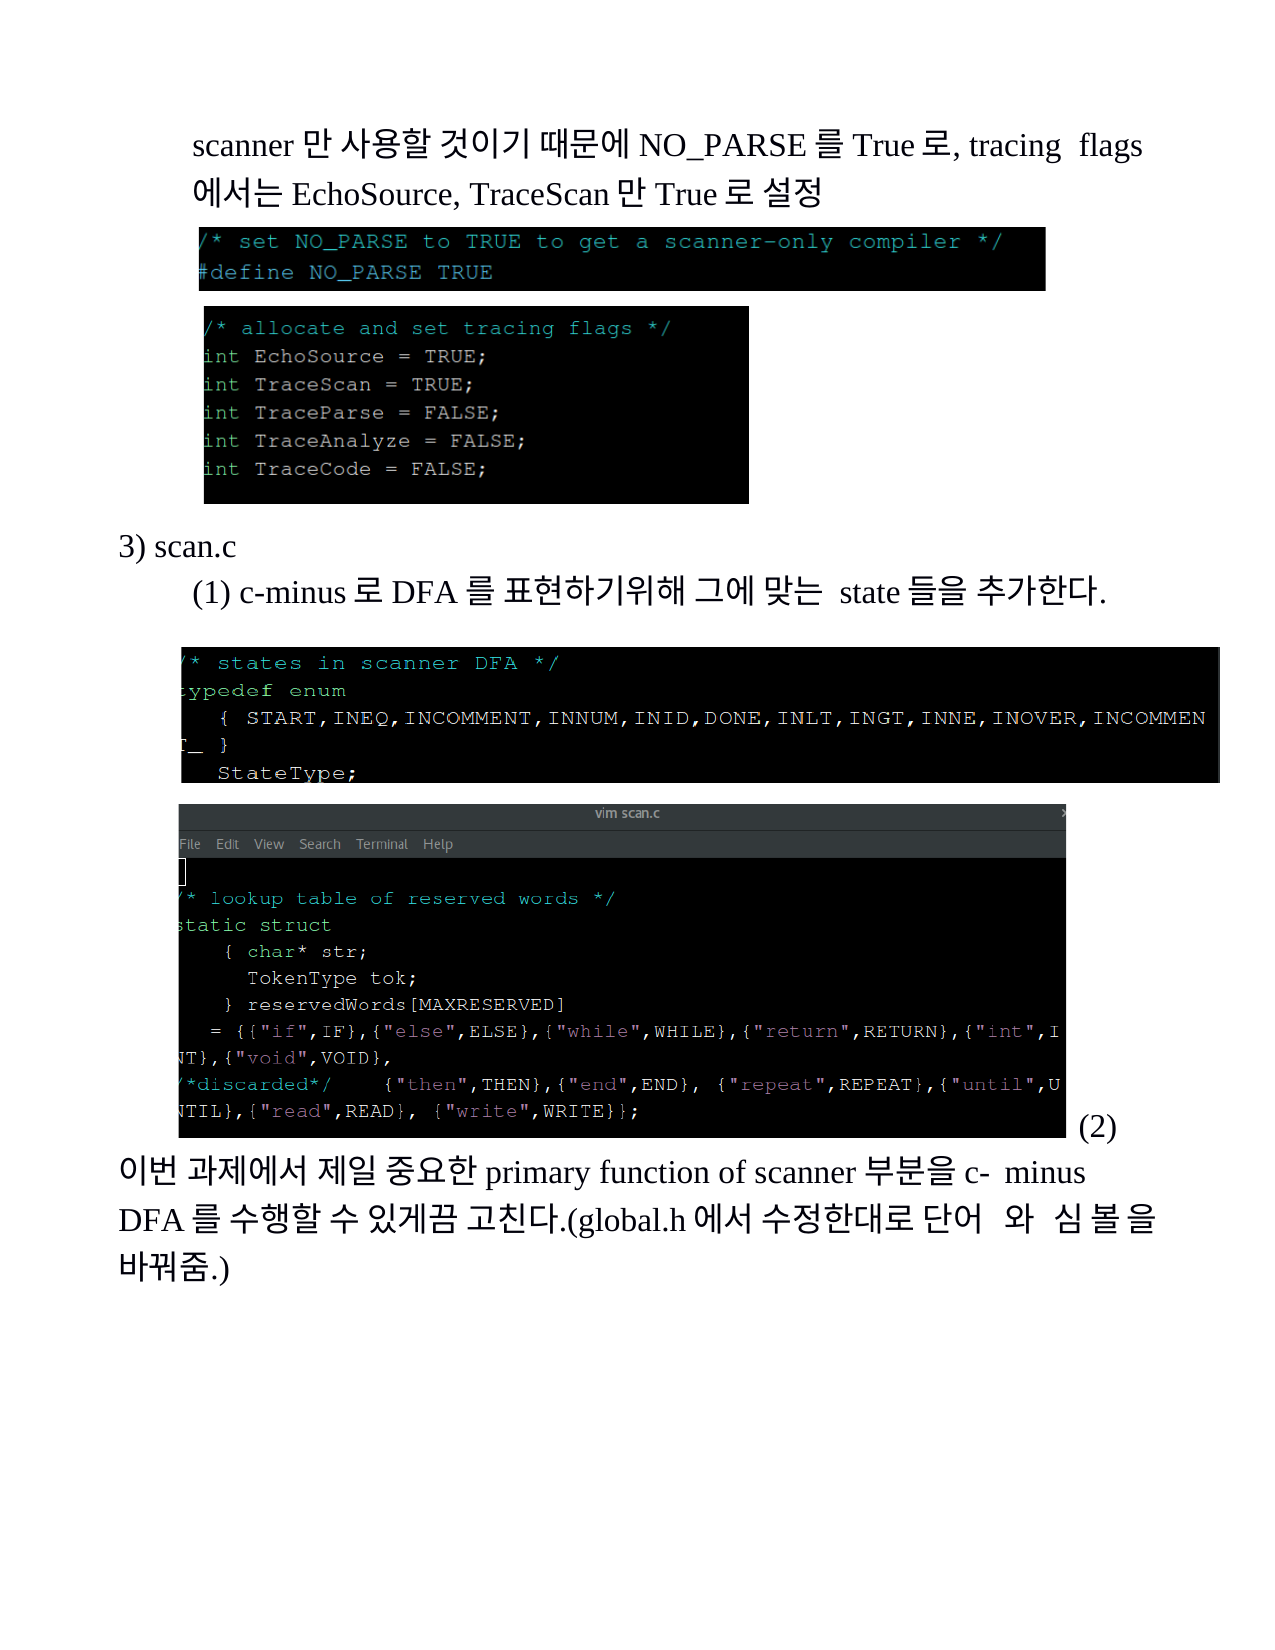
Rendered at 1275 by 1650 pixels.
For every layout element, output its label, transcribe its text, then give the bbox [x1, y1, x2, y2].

picture [203, 306, 749, 504]
picture [178, 804, 1067, 1138]
picture [181, 647, 1220, 783]
text (1) c-minus로 DFA를 표현하기위해 그에 맞는 state들을 추가한다. [118, 564, 1157, 613]
text 3) scan.c [118, 526, 1157, 564]
picture [198, 227, 1046, 291]
text (2) 이번 과제에서 제일 중요한 primary function of scanner 부분을 c- minus DFA를 수행할 수 있게끔 고친다.(global.h에서 수정한대로 단어 와 심볼을 바꿔줌.) [118, 1106, 1157, 1289]
text scanner 만 사용할 것이기 때문에 NO_PARSE를 True로, tracing flags 에서는 EchoSource, TraceScan만 True로 설정 [118, 118, 1157, 214]
